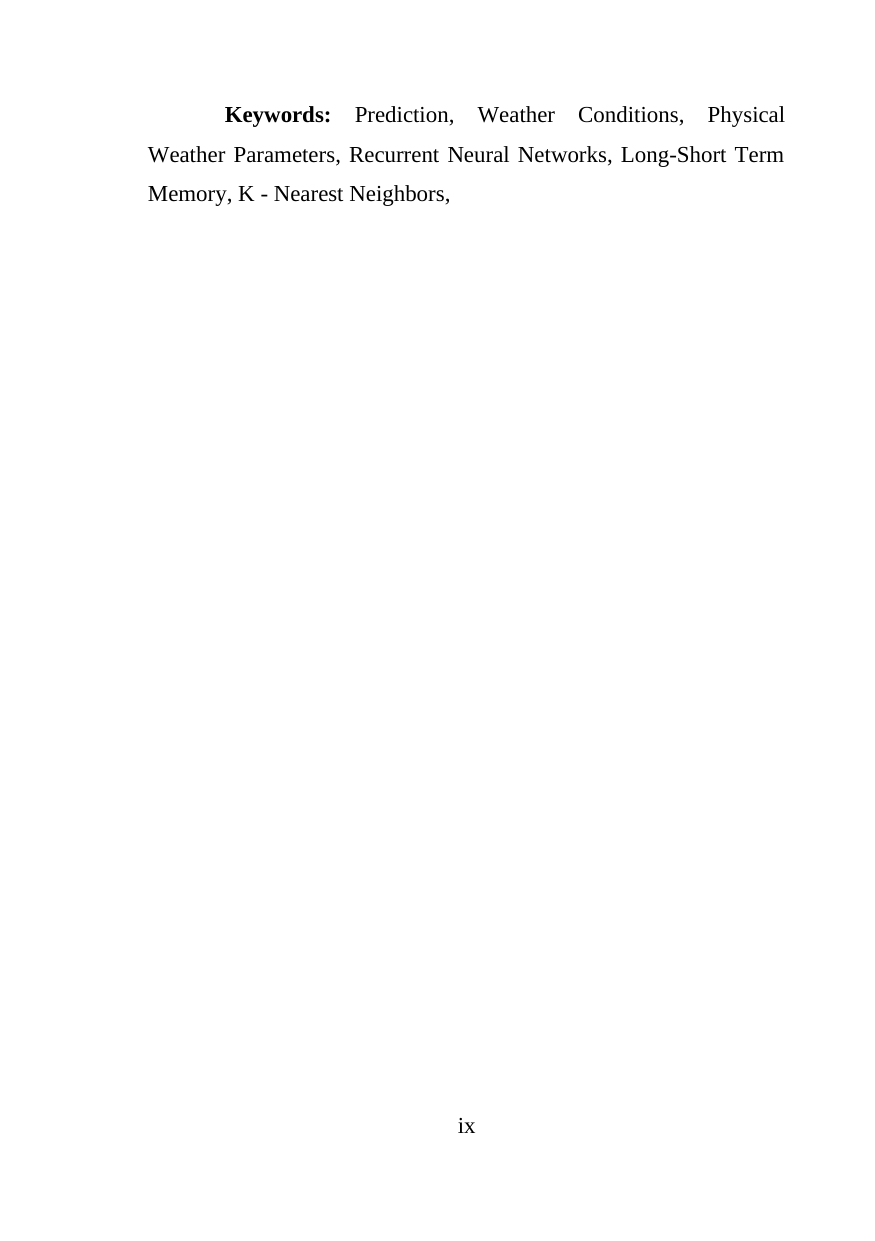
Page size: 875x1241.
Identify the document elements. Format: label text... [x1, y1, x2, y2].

text Keywords: Prediction, Weather Conditions, Physical Weather Parameters, Recurrent Neural Networks, Long-Short Term Memory, K - Nearest Neighbors, [148, 101, 785, 207]
